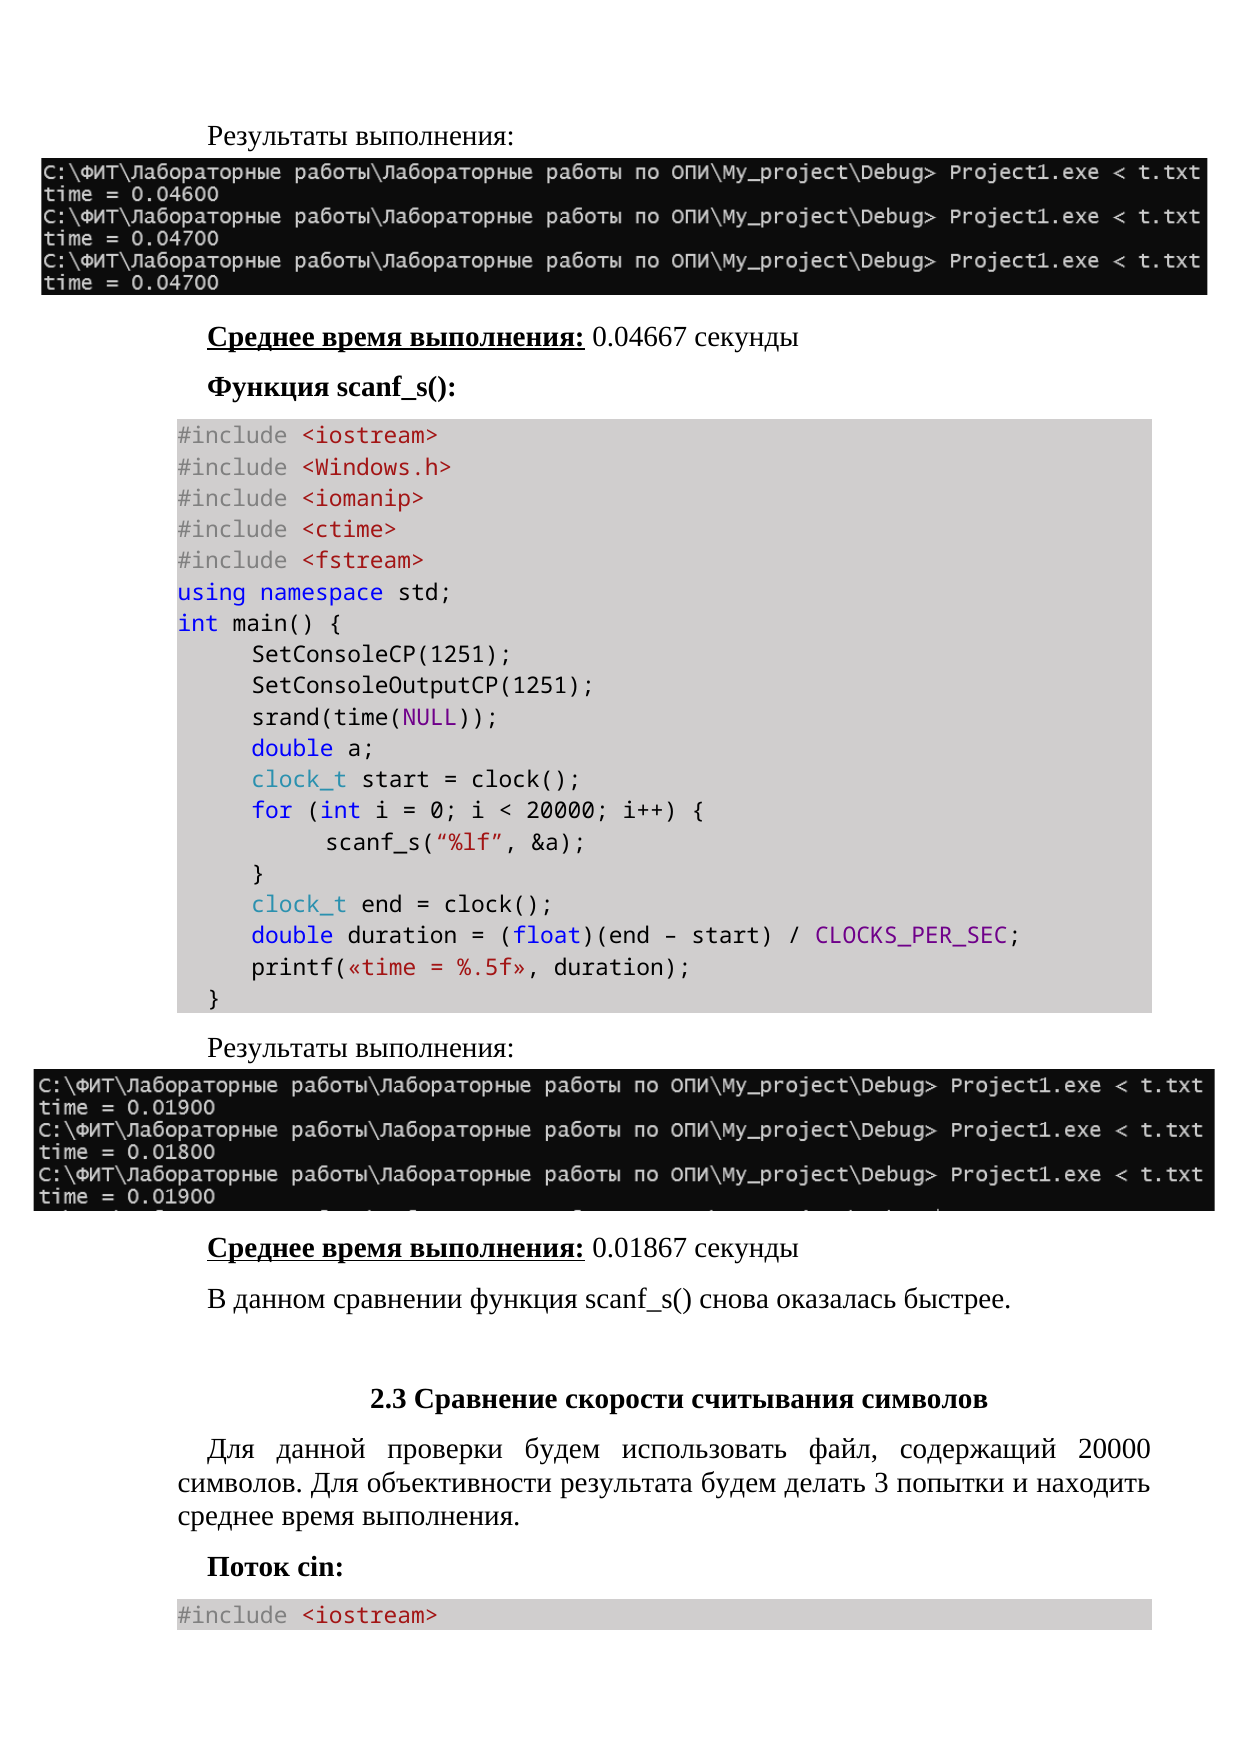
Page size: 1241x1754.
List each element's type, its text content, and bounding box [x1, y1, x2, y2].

text using namespace std; [177, 576, 1152, 607]
text } [177, 857, 1152, 888]
text Для данной проверки будем использовать файл, содержащий 20000 символов. Для объективности результата будем делать 3 попытки и находить среднее время выполнения. [177, 1431, 1152, 1532]
text #include <iostream> [177, 419, 1152, 451]
text #include <iostream> [177, 1599, 1152, 1630]
text clock_t start = clock(); [177, 763, 1152, 794]
picture [41, 158, 1208, 295]
text Функция scanf_s(): [177, 369, 1152, 403]
text Среднее время выполнения: 0.04667 секунды [177, 319, 1152, 352]
text #include <iomanip> [177, 482, 1152, 513]
text double duration = (float)(end – start) / CLOCKS_PER_SEC; [177, 919, 1152, 951]
text Среднее время выполнения: 0.01867 секунды [177, 1231, 1152, 1264]
picture [33, 1069, 1215, 1211]
text } [177, 982, 1152, 1013]
text scanf_s(“%lf”, &a); [177, 826, 1152, 857]
text int main() { [177, 607, 1152, 638]
text SetConsoleCP(1251); [177, 638, 1152, 669]
text #include <Windows.h> [177, 451, 1152, 482]
text for (int i = 0; i < 20000; i++) { [177, 794, 1152, 826]
text 2.3 Сравнение скорости считывания символов [177, 1381, 1152, 1415]
text srand(time(NULL)); [177, 701, 1152, 732]
text Результаты выполнения: [177, 1030, 1152, 1063]
text #include <ctime> [177, 513, 1152, 544]
text #include <fstream> [177, 544, 1152, 576]
text SetConsoleOutputCP(1251); [177, 669, 1152, 701]
text Результаты выполнения: [177, 118, 1152, 152]
text printf(«time = %.5f», duration); [177, 951, 1152, 982]
text Поток cin: [177, 1549, 1152, 1582]
text clock_t end = clock(); [177, 888, 1152, 919]
text В данном сравнении функция scanf_s() снова оказалась быстрее. [177, 1281, 1152, 1314]
text double a; [177, 732, 1152, 763]
